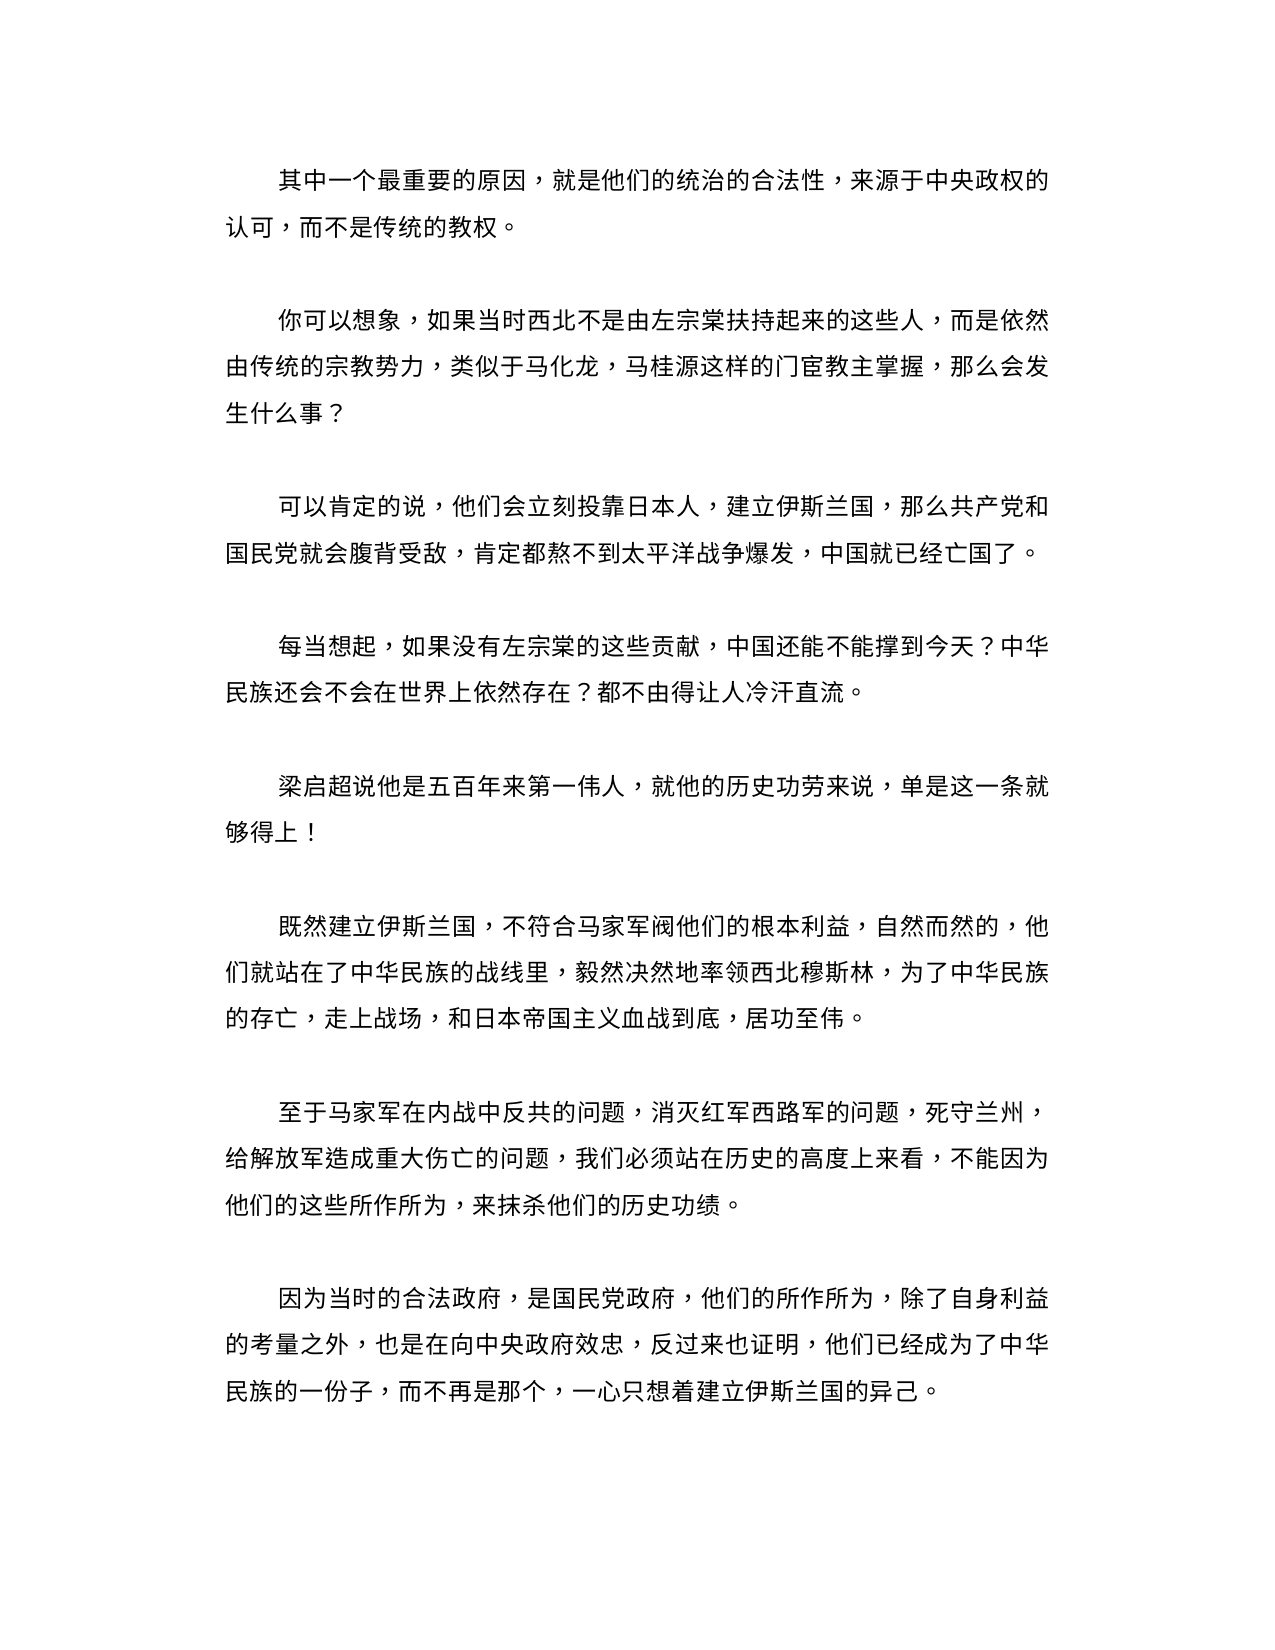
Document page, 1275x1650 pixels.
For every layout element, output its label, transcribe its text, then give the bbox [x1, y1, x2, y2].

text 既然建立伊斯兰国，不符合马家军阀他们的根本利益，自然而然的，他们就站在了中华民族的战线里，毅然决然地率领西北穆斯林，为了中华民族的存亡，走上战场，和日本帝国主义血战到底，居功至伟。 [225, 895, 1050, 1035]
text 至于马家军在内战中反共的问题，消灭红军西路军的问题，死守兰州，给解放军造成重大伤亡的问题，我们必须站在历史的高度上来看，不能因为他们的这些所作所为，来抹杀他们的历史功绩。 [225, 1082, 1050, 1221]
text 其中一个最重要的原因，就是他们的统治的合法性，来源于中央政权的认可，而不是传统的教权。 [225, 150, 1050, 243]
text 因为当时的合法政府，是国民党政府，他们的所作所为，除了自身利益的考量之外，也是在向中央政府效忠，反过来也证明，他们已经成为了中华民族的一份子，而不再是那个，一心只想着建立伊斯兰国的异己。 [225, 1268, 1050, 1407]
text 梁启超说他是五百年来第一伟人，就他的历史功劳来说，单是这一条就够得上！ [225, 756, 1050, 848]
text 你可以想象，如果当时西北不是由左宗棠扶持起来的这些人，而是依然由传统的宗教势力，类似于马化龙，马桂源这样的门宦教主掌握，那么会发生什么事？ [225, 290, 1050, 429]
text 可以肯定的说，他们会立刻投靠日本人，建立伊斯兰国，那么共产党和国民党就会腹背受敌，肯定都熬不到太平洋战争爆发，中国就已经亡国了。 [225, 476, 1050, 569]
text 每当想起，如果没有左宗棠的这些贡献，中国还能不能撑到今天？中华民族还会不会在世界上依然存在？都不由得让人冷汗直流。 [225, 616, 1050, 709]
